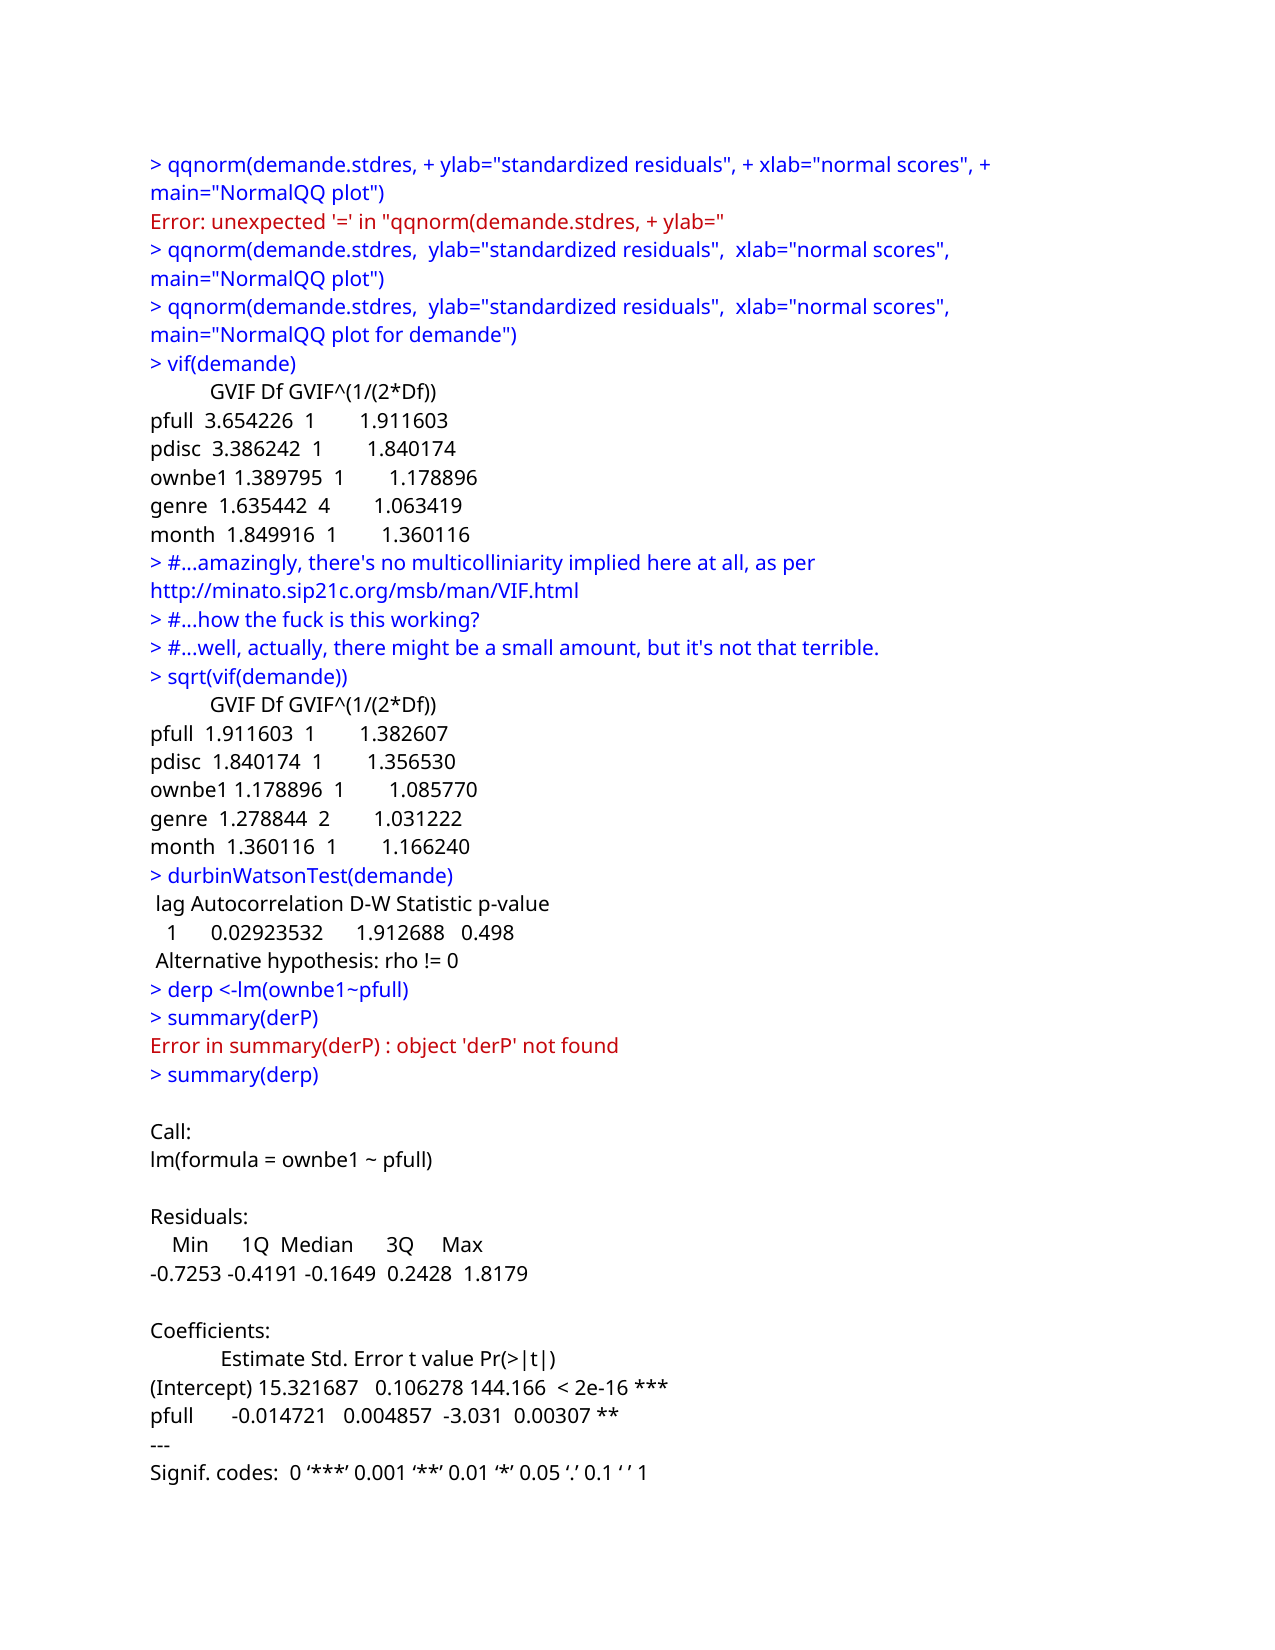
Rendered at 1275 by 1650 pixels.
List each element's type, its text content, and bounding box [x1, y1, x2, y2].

text > sqrt(vif(demande)) [150, 662, 1125, 690]
text --- [150, 1430, 1125, 1458]
text lm(formula = ownbe1 ~ pfull) [150, 1145, 1125, 1174]
text Estimate Std. Error t value Pr(>|t|) [150, 1344, 1125, 1373]
text (Intercept) 15.321687 0.106278 144.166 < 2e-16 *** [150, 1373, 1125, 1401]
text > qqnorm(demande.stdres, + ylab="standardized residuals", + xlab="normal scores", + main="NormalQQ plot") [150, 150, 1125, 207]
text lag Autocorrelation D-W Statistic p-value [150, 889, 1125, 918]
text Signif. codes: 0 ‘***’ 0.001 ‘**’ 0.01 ‘*’ 0.05 ‘.’ 0.1 ‘ ’ 1 [150, 1458, 1125, 1487]
text pfull -0.014721 0.004857 -3.031 0.00307 ** [150, 1401, 1125, 1430]
text ownbe1 1.389795 1 1.178896 [150, 463, 1125, 491]
text Min 1Q Median 3Q Max [150, 1231, 1125, 1259]
text Coefficients: [150, 1316, 1125, 1344]
text > qqnorm(demande.stdres, ylab="standardized residuals", xlab="normal scores", main="NormalQQ plot") [150, 235, 1125, 292]
text > derp <-lm(ownbe1~pfull) [150, 975, 1125, 1003]
text Error in summary(derP) : object 'derP' not found [150, 1032, 1125, 1060]
text > #...how the fuck is this working? [150, 605, 1125, 633]
text -0.7253 -0.4191 -0.1649 0.2428 1.8179 [150, 1259, 1125, 1287]
text GVIF Df GVIF^(1/(2*Df)) [150, 690, 1125, 719]
text Error: unexpected '=' in "qqnorm(demande.stdres, + ylab=" [150, 207, 1125, 235]
text > summary(derP) [150, 1003, 1125, 1032]
text month 1.360116 1 1.166240 [150, 832, 1125, 861]
text Call: [150, 1117, 1125, 1145]
text 1 0.02923532 1.912688 0.498 [150, 918, 1125, 946]
text pdisc 3.386242 1 1.840174 [150, 434, 1125, 463]
text > vif(demande) [150, 349, 1125, 377]
text pfull 3.654226 1 1.911603 [150, 406, 1125, 434]
text pdisc 1.840174 1 1.356530 [150, 747, 1125, 776]
text month 1.849916 1 1.360116 [150, 520, 1125, 548]
text > durbinWatsonTest(demande) [150, 861, 1125, 889]
text > qqnorm(demande.stdres, ylab="standardized residuals", xlab="normal scores", main="NormalQQ plot for demande") [150, 292, 1125, 349]
text genre 1.278844 2 1.031222 [150, 804, 1125, 832]
text GVIF Df GVIF^(1/(2*Df)) [150, 377, 1125, 406]
text Alternative hypothesis: rho != 0 [150, 946, 1125, 975]
text Residuals: [150, 1202, 1125, 1231]
text > #...amazingly, there's no multicolliniarity implied here at all, as per http://minato.sip21c.org/msb/man/VIF.html [150, 548, 1125, 605]
text genre 1.635442 4 1.063419 [150, 491, 1125, 520]
text > #...well, actually, there might be a small amount, but it's not that terrible. [150, 633, 1125, 662]
text pfull 1.911603 1 1.382607 [150, 719, 1125, 747]
text > summary(derp) [150, 1060, 1125, 1088]
text ownbe1 1.178896 1 1.085770 [150, 776, 1125, 804]
